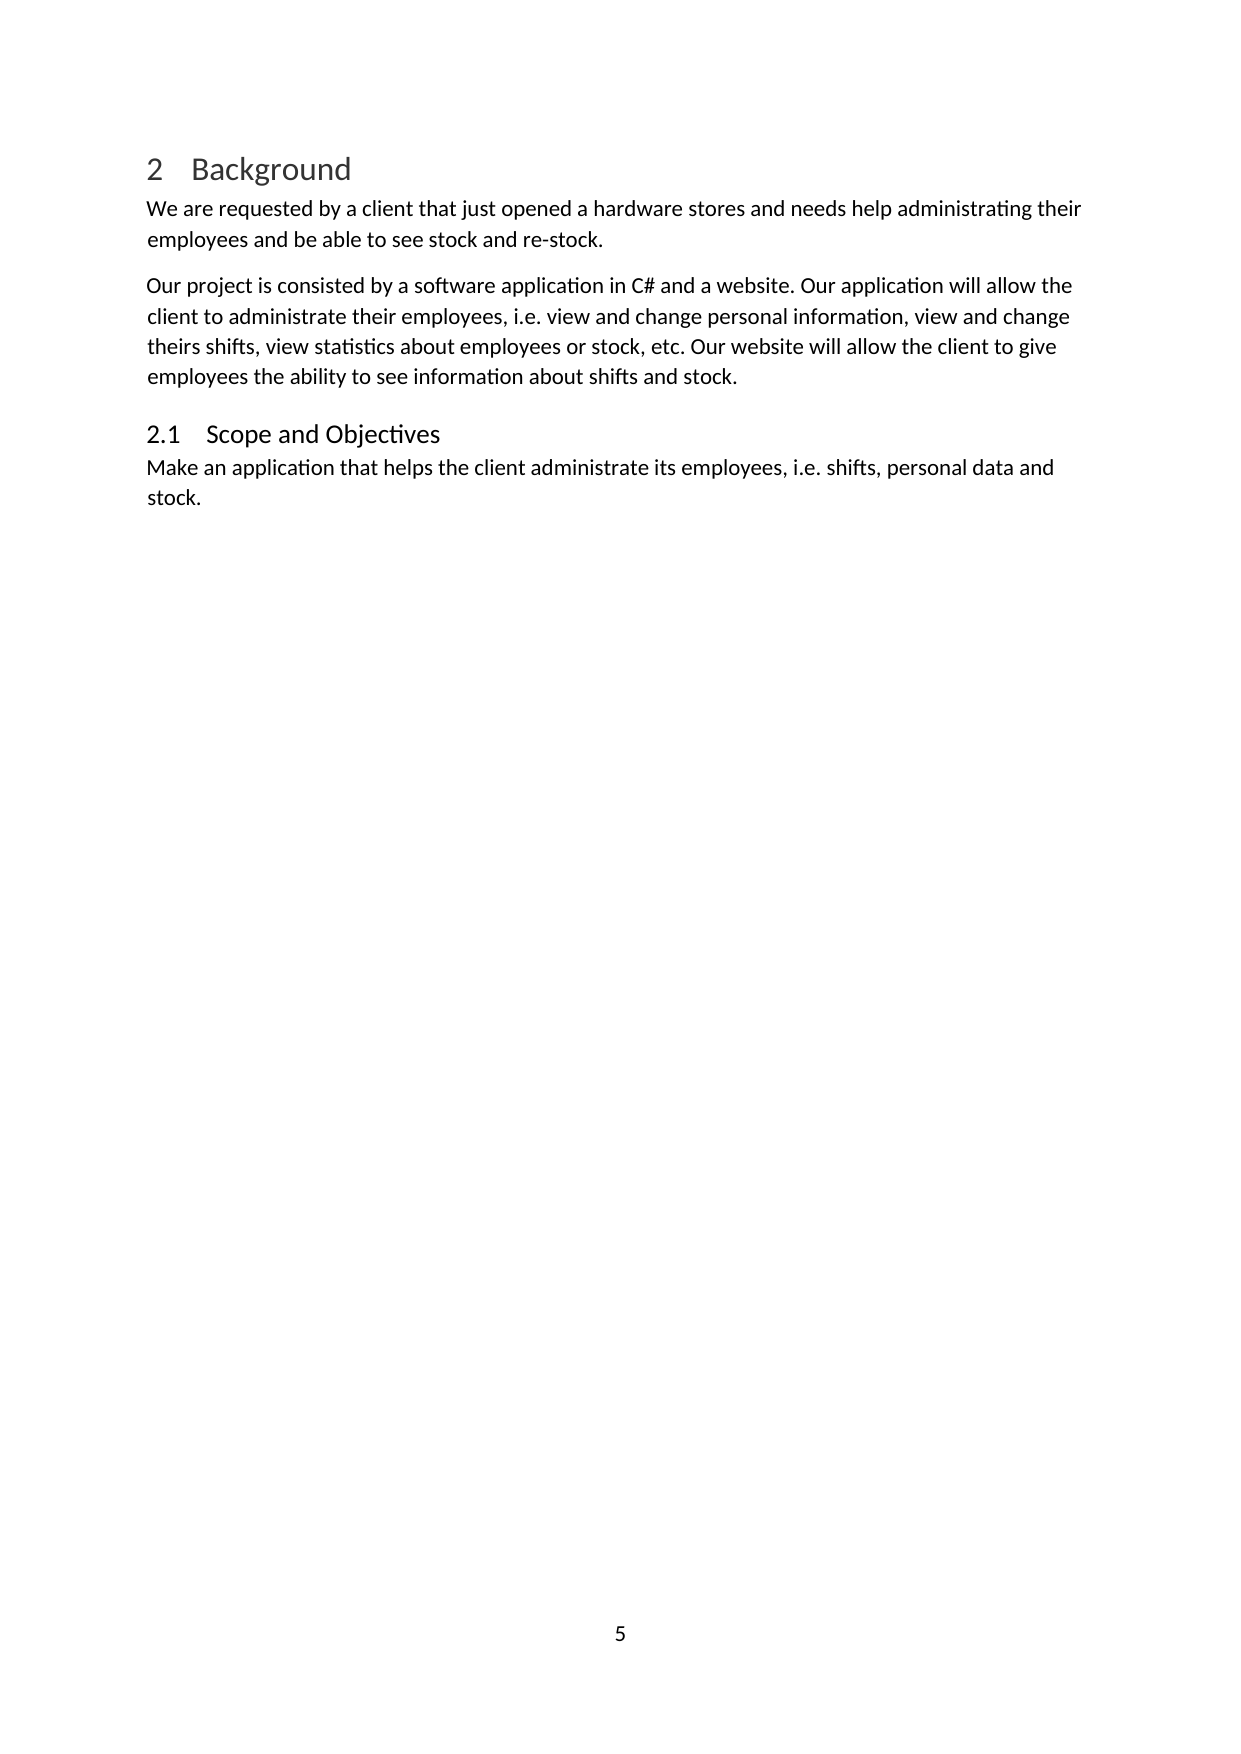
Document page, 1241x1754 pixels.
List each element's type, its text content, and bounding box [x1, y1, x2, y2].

subtitle Scope and Objectives [146, 417, 1098, 450]
text Make an application that helps the client administrate its employees, i.e. shifts, personal data and stock. [146, 453, 1098, 511]
text We are requested by a client that just opened a hardware stores and needs help administrating their employees and be able to see stock and re-stock. [146, 194, 1098, 253]
text Our project is consisted by a software application in C# and a website. Our application will allow the client to administrate their employees, i.e. view and change personal information, view and change theirs shifts, view statistics about employees or stock, etc. Our website will allow the client to give employees the ability to see information about shifts and stock. [146, 272, 1098, 390]
subtitle Background [146, 148, 1098, 189]
